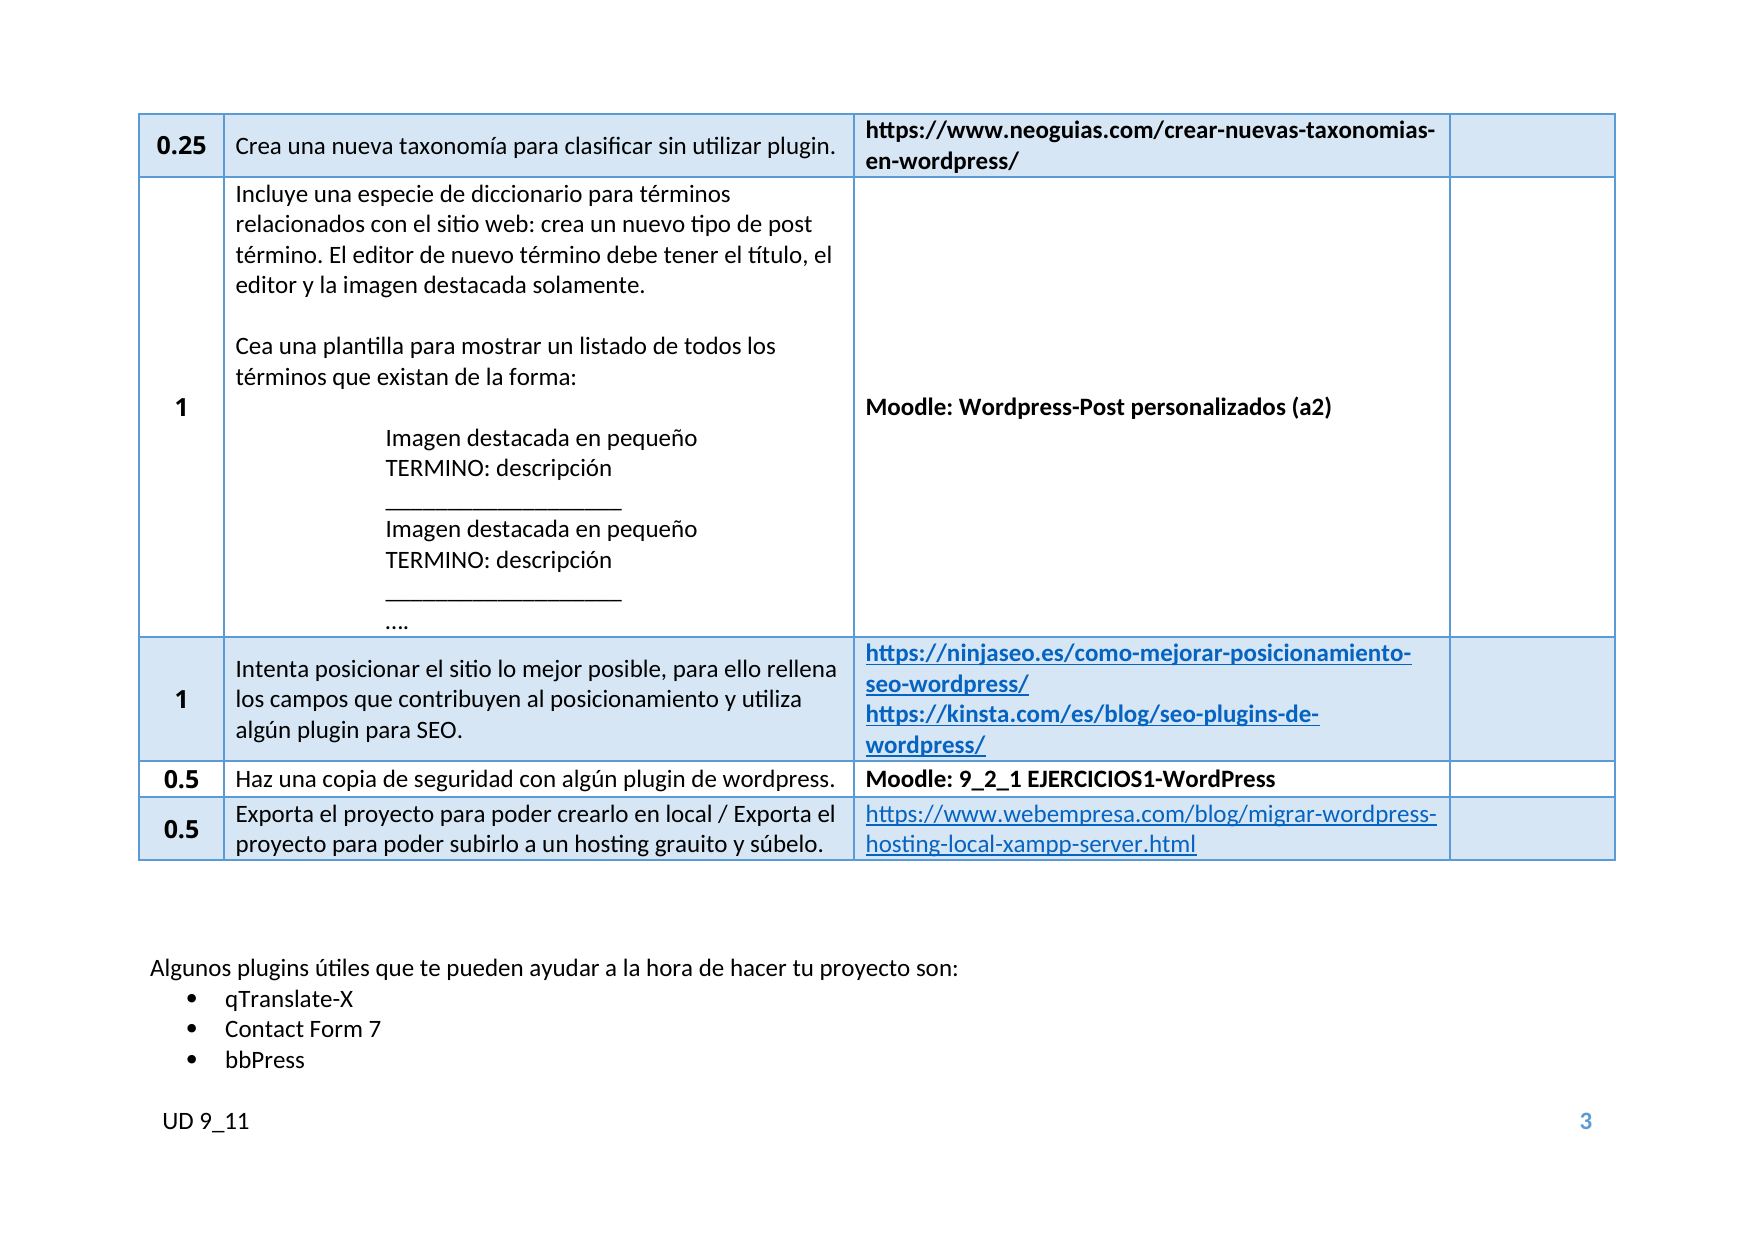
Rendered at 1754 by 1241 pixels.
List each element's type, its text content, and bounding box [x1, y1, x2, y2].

table_cell Incluye una especie de diccionario para términos relacionados con el sitio web: crea un nuevo tipo de post término. El editor de nuevo término debe tener el título, el editor y la imagen destacada solamente. Cea una plantilla para mostrar un listado de todos los términos que existan de la forma: Imagen destacada en pequeño TERMINO: descripción ___________________ Imagen destacada en pequeño TERMINO: descripción ___________________ …. [225, 178, 853, 636]
table_cell [1451, 638, 1614, 760]
table_cell 1 [140, 178, 223, 636]
table_cell 1 [140, 638, 223, 760]
table_cell 0.5 [140, 762, 223, 796]
table_cell [1451, 762, 1614, 796]
table_cell https://www.neoguias.com/crear-nuevas-taxonomias-en-wordpress/ [855, 115, 1449, 176]
table_cell [1451, 115, 1614, 176]
table_cell 0.5 [140, 798, 223, 859]
table_cell Haz una copia de seguridad con algún plugin de wordpress. [225, 762, 853, 796]
list qTranslate-X [187, 983, 1604, 1014]
table_cell Crea una nueva taxonomía para clasificar sin utilizar plugin. [225, 115, 853, 176]
table_cell [1451, 798, 1614, 859]
table_cell [1451, 178, 1614, 636]
table_cell https://ninjaseo.es/como-mejorar-posicionamiento-seo-wordpress/ https://kinsta.com/es/blog/seo-plugins-de-wordpress/ [855, 638, 1449, 760]
list bbPress [187, 1044, 1604, 1075]
table_cell Moodle: Wordpress-Post personalizados (a2) [855, 178, 1449, 636]
table_cell Exporta el proyecto para poder crearlo en local / Exporta el proyecto para poder subirlo a un hosting grauito y súbelo. [225, 798, 853, 859]
table_cell Moodle: 9_2_1 EJERCICIOS1-WordPress [855, 762, 1449, 796]
table_cell 0.25 [140, 115, 223, 176]
text Algunos plugins útiles que te pueden ayudar a la hora de hacer tu proyecto son: [150, 953, 1604, 983]
table_cell Intenta posicionar el sitio lo mejor posible, para ello rellena los campos que contribuyen al posicionamiento y utiliza algún plugin para SEO. [225, 638, 853, 760]
table_cell https://www.webempresa.com/blog/migrar-wordpress-hosting-local-xampp-server.html [855, 798, 1449, 859]
list Contact Form 7 [187, 1014, 1604, 1044]
